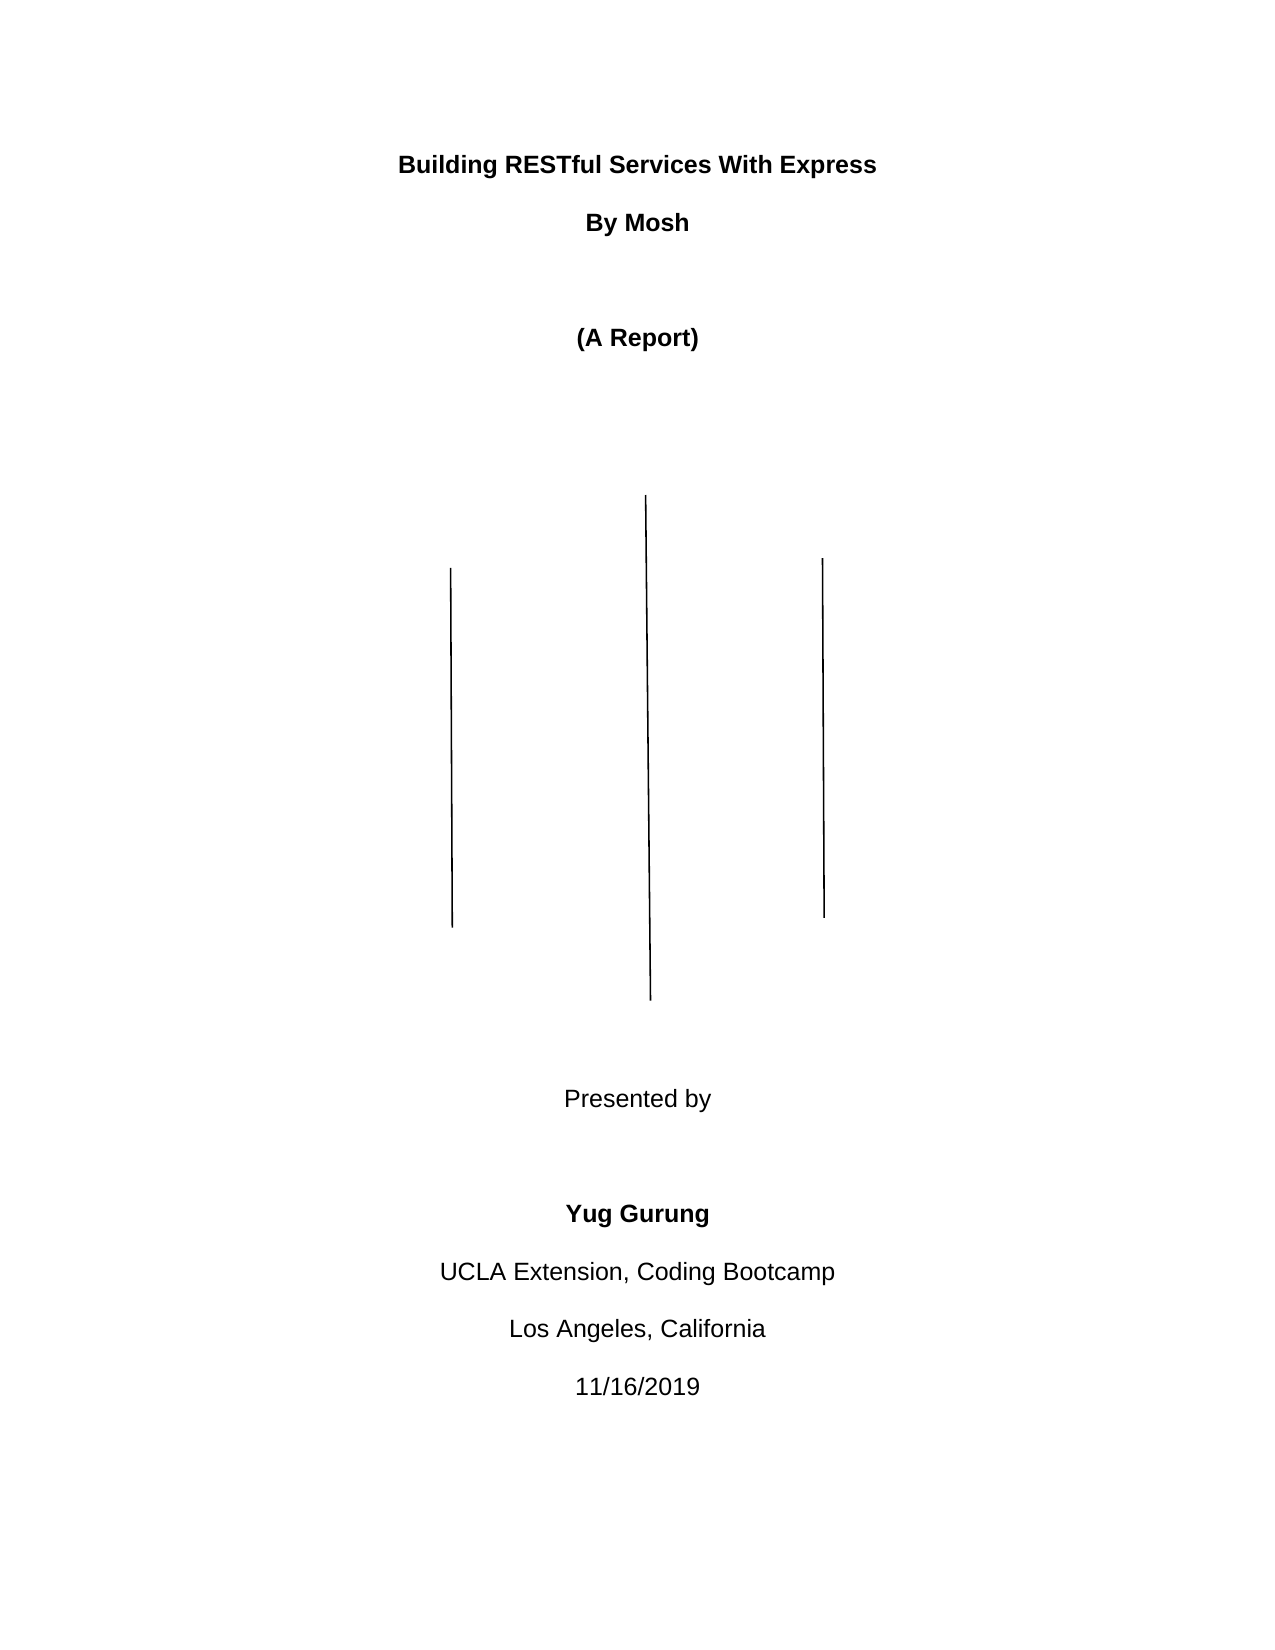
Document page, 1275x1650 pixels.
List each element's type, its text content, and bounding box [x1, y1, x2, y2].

text 11/16/2019 [150, 1372, 1125, 1401]
text Presented by [150, 1084, 1125, 1113]
text Los Angeles, California [150, 1314, 1125, 1343]
text (A Report) [150, 322, 1125, 351]
text By Mosh [150, 207, 1125, 236]
text UCLA Extension, Coding Bootcamp [150, 1257, 1125, 1286]
text Building RESTful Services With Express [150, 150, 1125, 179]
text Yug Gurung [150, 1199, 1125, 1228]
